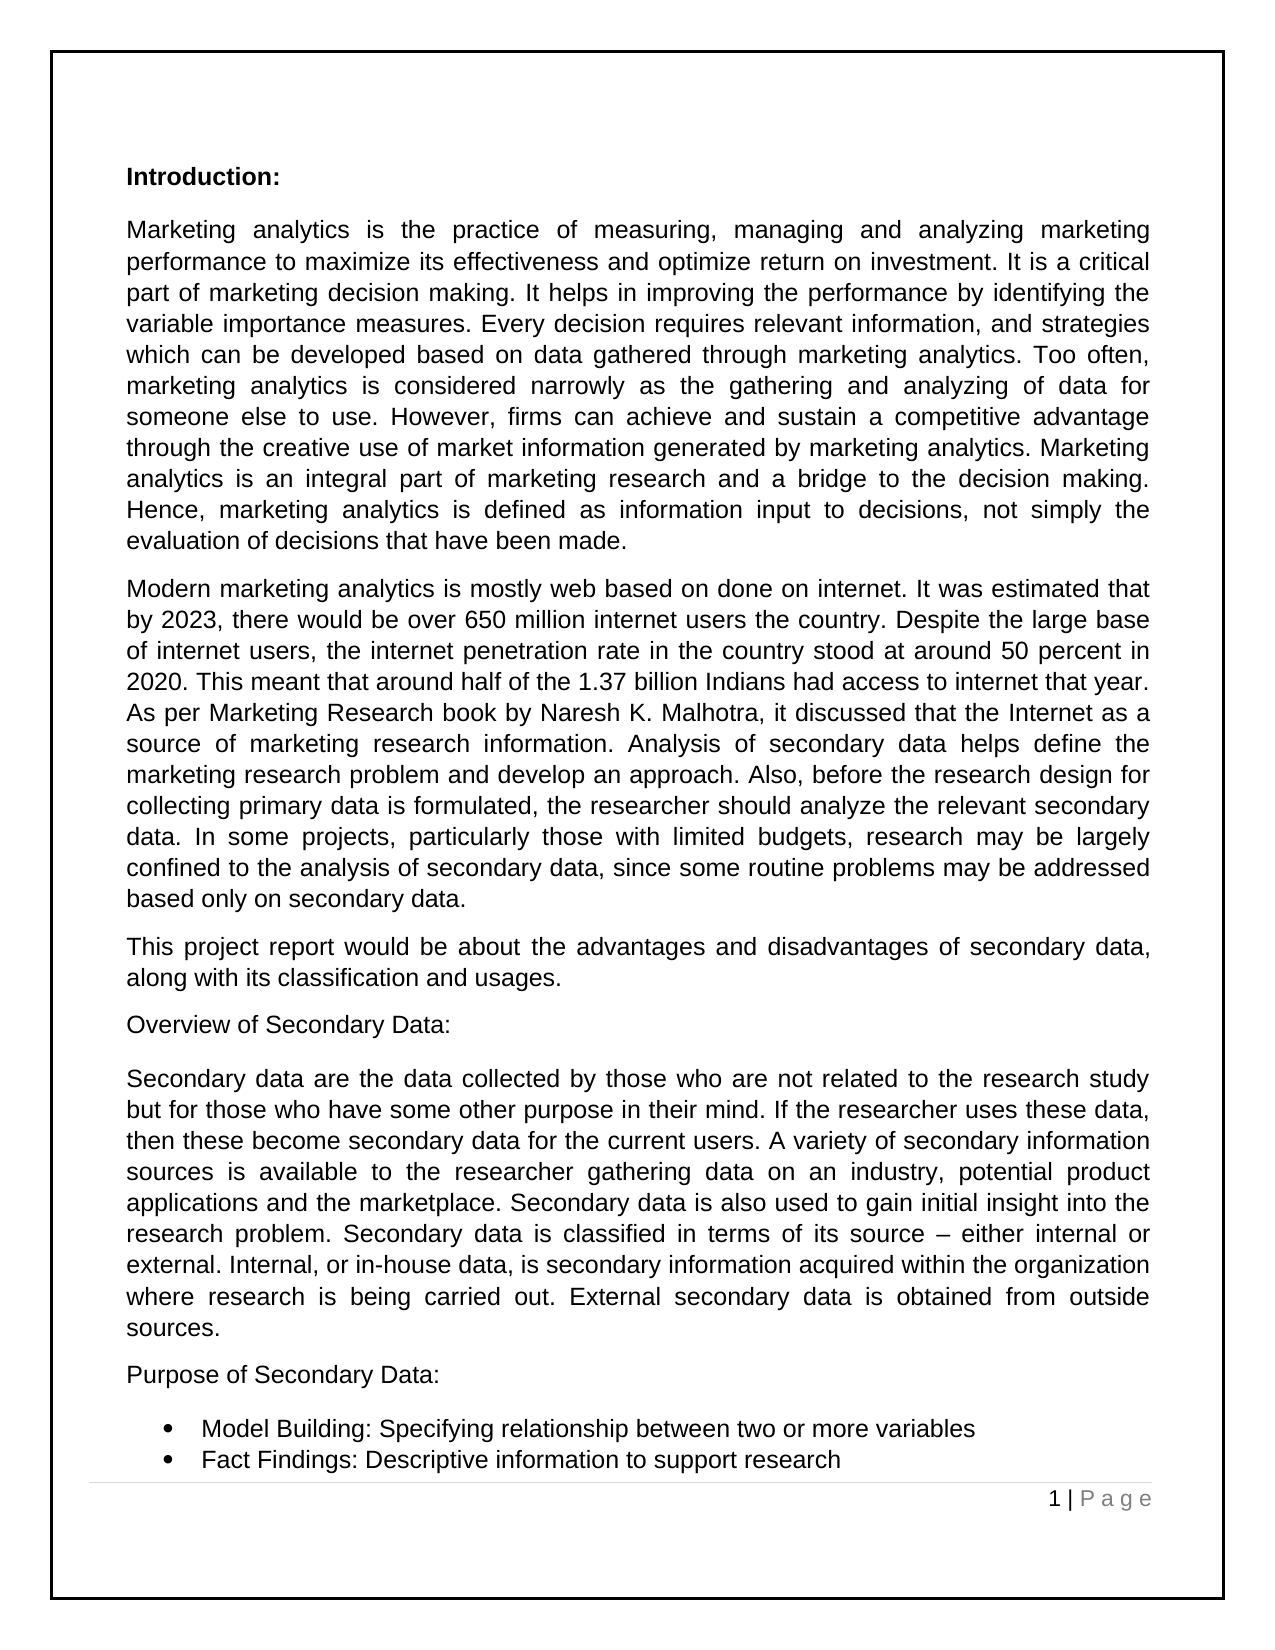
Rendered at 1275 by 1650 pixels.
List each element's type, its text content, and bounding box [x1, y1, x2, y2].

list Model Building: Specifying relationship between two or more variables [164, 1414, 1152, 1443]
list Fact Findings: Descriptive information to support research [164, 1445, 1152, 1474]
subtitle Overview of Secondary Data: [89, 1011, 1152, 1039]
text Modern marketing analytics is mostly web based on done on internet. It was estimated that by 2023, there would be over 650 million internet users the country. Despite the large base of internet users, the internet penetration rate in the country stood at around 50 percent in 2020. This meant that around half of the 1.37 billion Indians had access to internet that year. As per Marketing Research book by Naresh K. Malhotra, it discussed that the Internet as a source of marketing research information. Analysis of secondary data helps define the marketing research problem and develop an approach. Also, before the research design for collecting primary data is formulated, the researcher should analyze the relevant secondary data. In some projects, particularly those with limited budgets, research may be largely confined to the analysis of secondary data, since some routine problems may be addressed based only on secondary data. [126, 574, 1152, 913]
text This project report would be about the advantages and disadvantages of secondary data, along with its classification and usages. [126, 932, 1152, 992]
text Secondary data are the data collected by those who are not related to the research study but for those who have some other purpose in their mind. If the researcher uses these data, then these become secondary data for the current users. A variety of secondary information sources is available to the researcher gathering data on an industry, potential product applications and the marketplace. Secondary data is also used to gain initial insight into the research problem. Secondary data is classified in terms of its source – either internal or external. Internal, or in-house data, is secondary information acquired within the organization where research is being carried out. External secondary data is obtained from outside sources. [126, 1064, 1152, 1341]
subtitle Purpose of Secondary Data: [89, 1360, 1152, 1389]
text Marketing analytics is the practice of measuring, managing and analyzing marketing performance to maximize its effectiveness and optimize return on investment. It is a critical part of marketing decision making. It helps in improving the performance by identifying the variable importance measures. Every decision requires relevant information, and strategies which can be developed based on data gathered through marketing analytics. Too often, marketing analytics is considered narrowly as the gathering and analyzing of data for someone else to use. However, firms can achieve and sustain a competitive advantage through the creative use of market information generated by marketing analytics. Marketing analytics is an integral part of marketing research and a bridge to the decision making. Hence, marketing analytics is defined as information input to decisions, not simply the evaluation of decisions that have been made. [126, 216, 1152, 555]
subtitle Introduction: [89, 162, 1152, 191]
